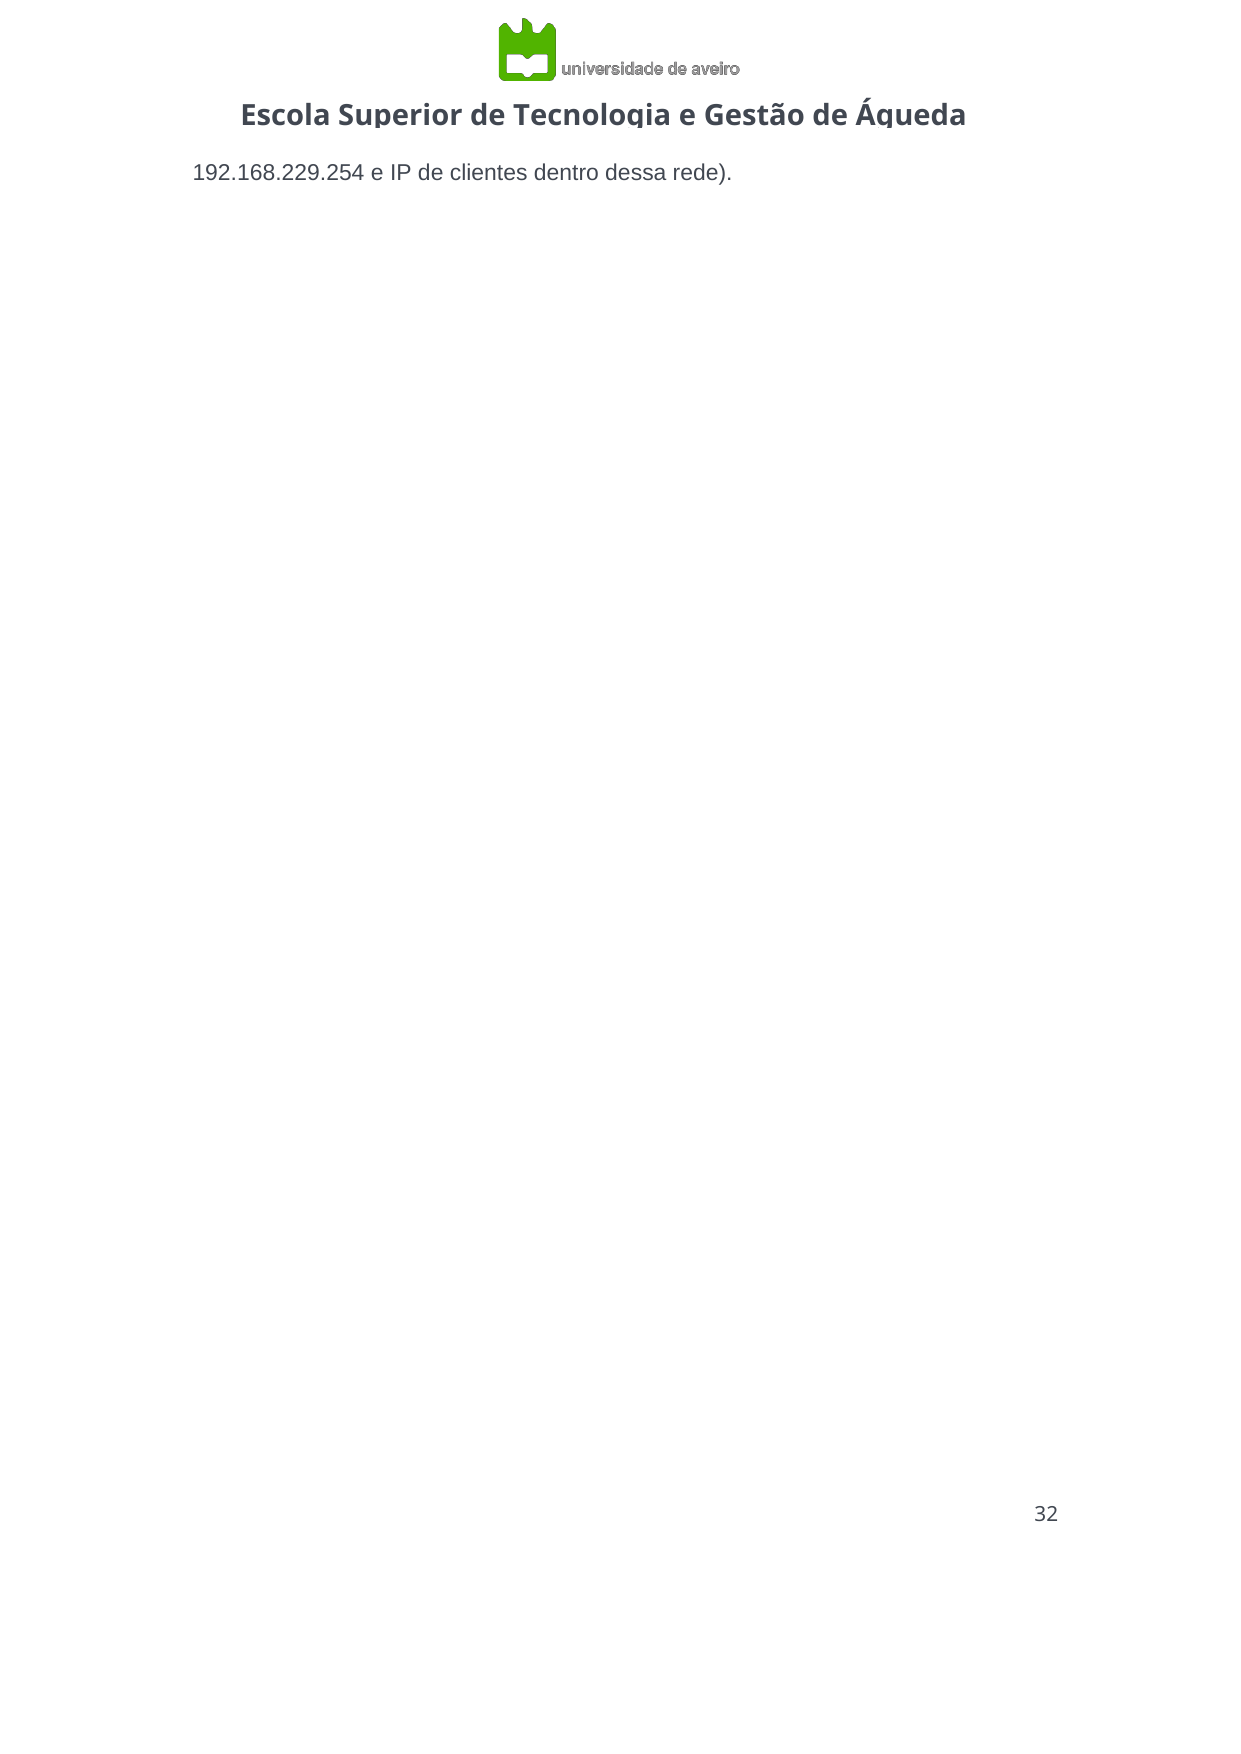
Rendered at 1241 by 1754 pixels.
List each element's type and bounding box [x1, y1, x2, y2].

picture [498, 18, 749, 81]
text [192, 159, 1058, 186]
